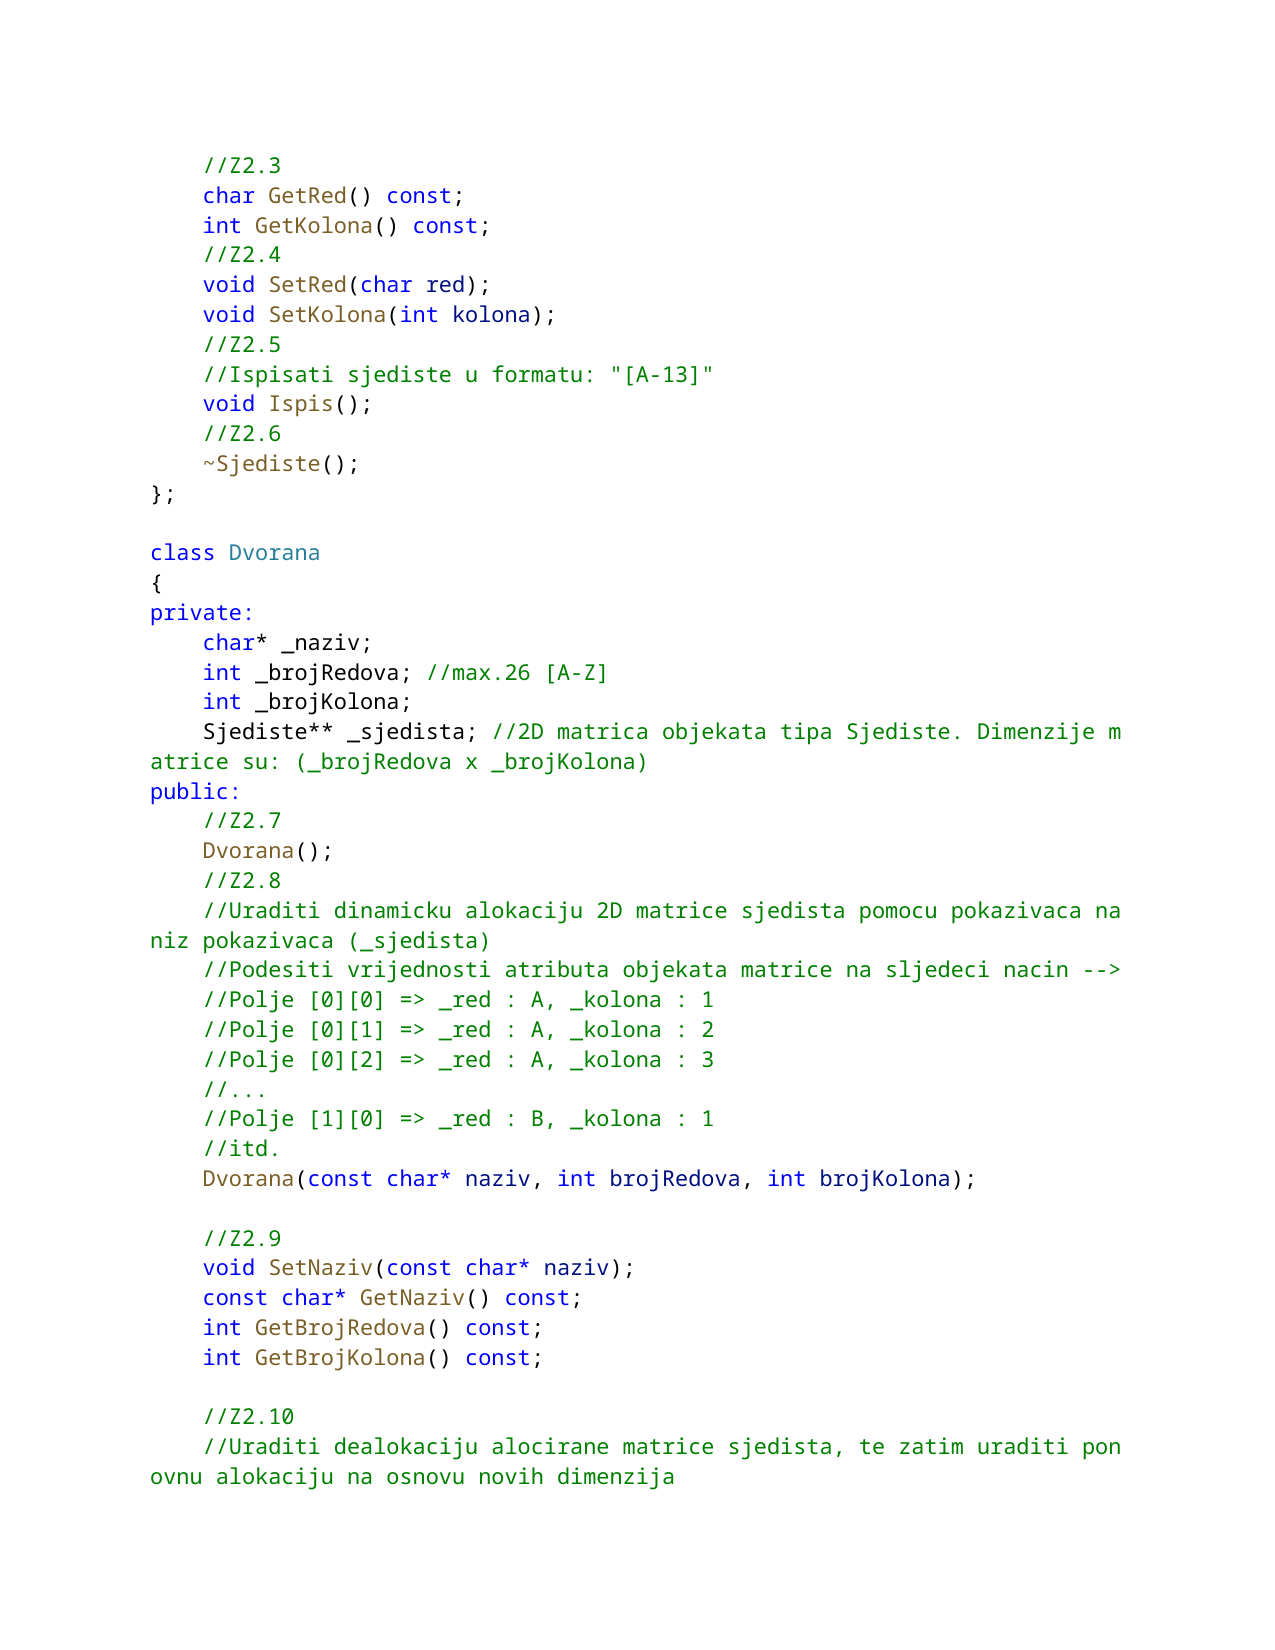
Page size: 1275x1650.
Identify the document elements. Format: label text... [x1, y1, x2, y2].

text int GetBrojKolona() const; [150, 1342, 1125, 1371]
text Dvorana(); [150, 835, 1125, 865]
text //Polje [0][0] => _red : A, _kolona : 1 [150, 984, 1125, 1014]
text char GetRed() const; [150, 180, 1125, 209]
text int _brojKolona; [150, 686, 1125, 716]
text //itd. [150, 1133, 1125, 1163]
text int _brojRedova; //max.26 [A-Z] [150, 656, 1125, 686]
text //Uraditi dinamicku alokaciju 2D matrice sjedista pomocu pokazivaca na niz pokazivaca (_sjedista) [150, 895, 1125, 954]
text public: [150, 776, 1125, 805]
text const char* GetNaziv() const; [150, 1282, 1125, 1312]
text //Polje [1][0] => _red : B, _kolona : 1 [150, 1103, 1125, 1133]
text }; [150, 478, 1125, 507]
text private: [150, 597, 1125, 627]
text //Polje [0][1] => _red : A, _kolona : 2 [150, 1014, 1125, 1044]
text int GetKolona() const; [150, 209, 1125, 239]
text //Z2.9 [150, 1222, 1125, 1252]
text class Dvorana [150, 537, 1125, 567]
text ~Sjediste(); [150, 448, 1125, 478]
text //Z2.4 [150, 239, 1125, 269]
text //Z2.7 [150, 805, 1125, 835]
text Dvorana(const char* naziv, int brojRedova, int brojKolona); [150, 1163, 1125, 1193]
text //Z2.3 [150, 150, 1125, 180]
text void SetRed(char red); [150, 269, 1125, 299]
text //Z2.10 [150, 1401, 1125, 1431]
text void SetNaziv(const char* naziv); [150, 1252, 1125, 1282]
text //Z2.8 [150, 865, 1125, 895]
text { [150, 567, 1125, 597]
text Sjediste** _sjedista; //2D matrica objekata tipa Sjediste. Dimenzije matrice su: (_brojRedova x _brojKolona) [150, 716, 1125, 776]
text //... [150, 1073, 1125, 1103]
text void Ispis(); [150, 388, 1125, 418]
text //Podesiti vrijednosti atributa objekata matrice na sljedeci nacin --> [150, 954, 1125, 984]
text //Z2.5 [150, 329, 1125, 358]
text char* _naziv; [150, 627, 1125, 656]
text //Uraditi dealokaciju alocirane matrice sjedista, te zatim uraditi ponovnu alokaciju na osnovu novih dimenzija [150, 1431, 1125, 1491]
text void SetKolona(int kolona); [150, 299, 1125, 329]
text //Polje [0][2] => _red : A, _kolona : 3 [150, 1044, 1125, 1073]
text int GetBrojRedova() const; [150, 1312, 1125, 1342]
text //Z2.6 [150, 418, 1125, 448]
text //Ispisati sjediste u formatu: "[A-13]" [150, 358, 1125, 388]
